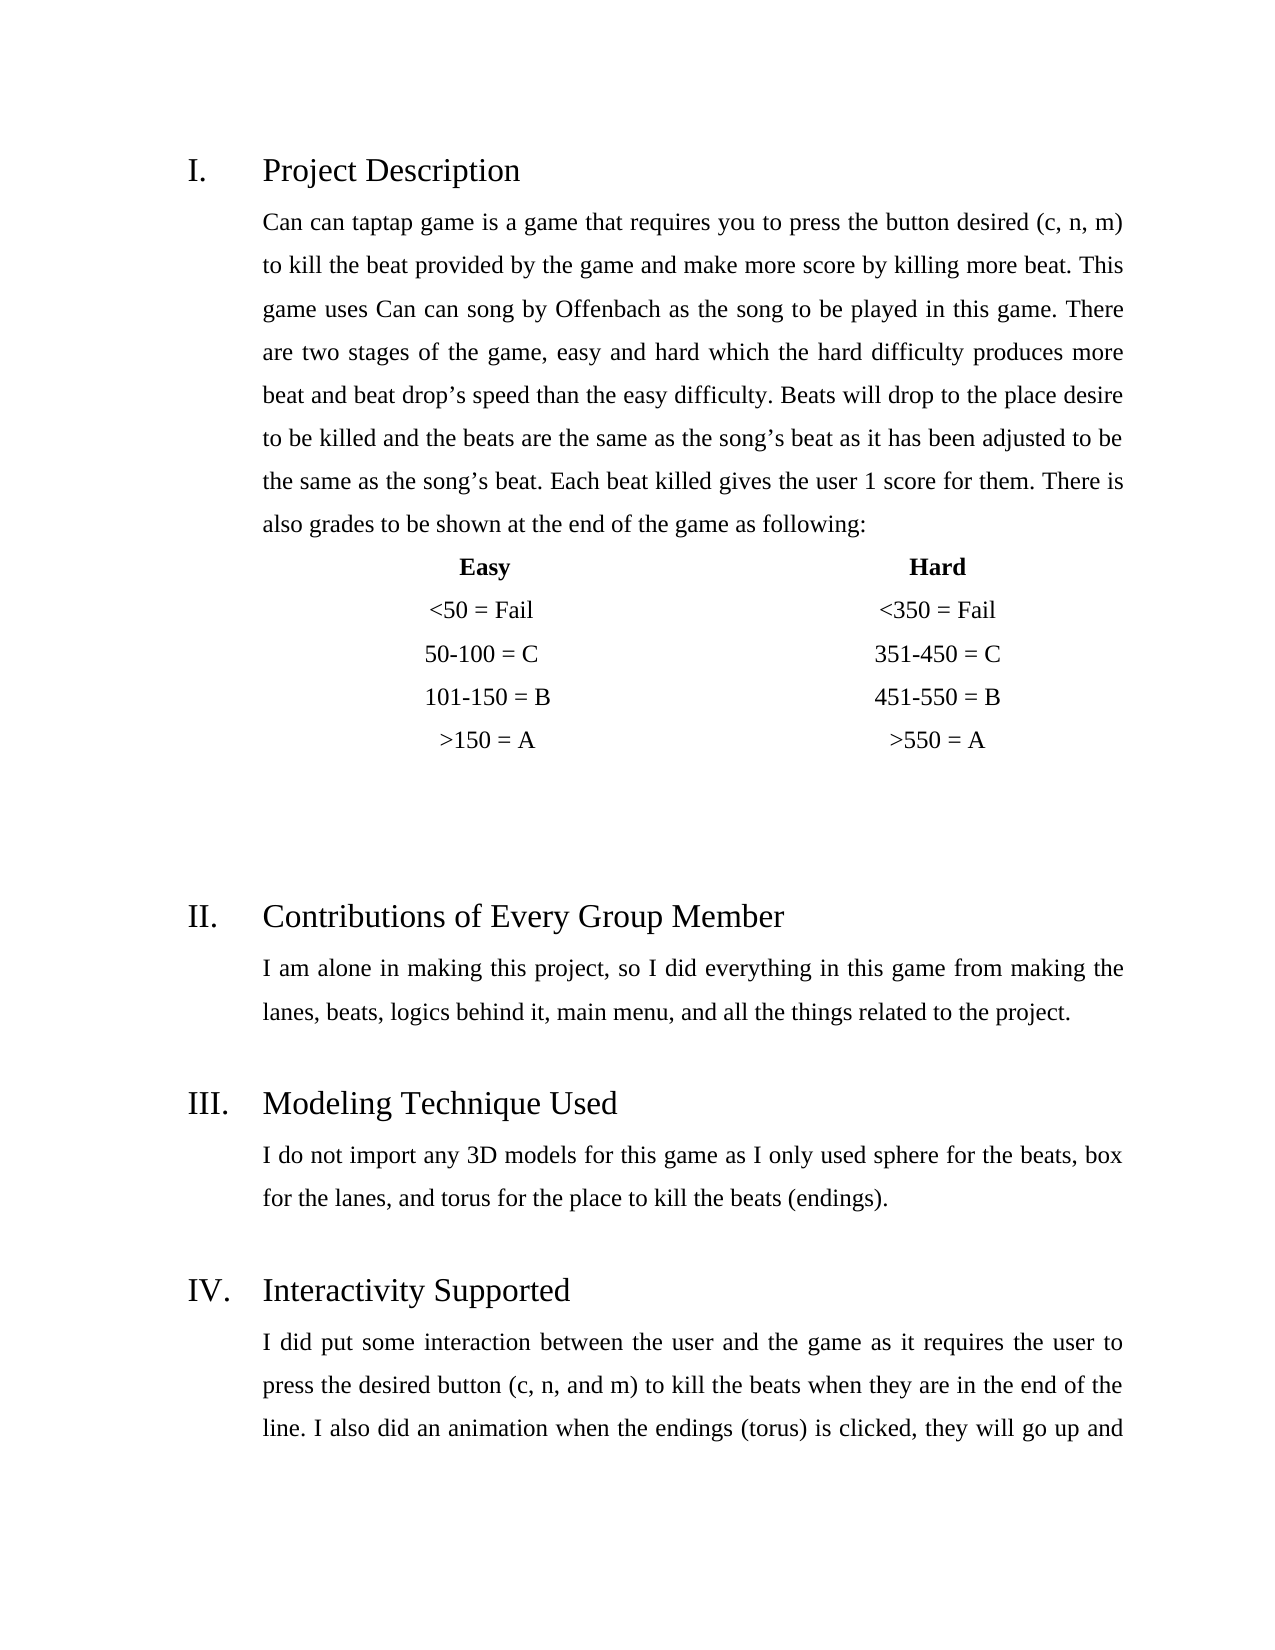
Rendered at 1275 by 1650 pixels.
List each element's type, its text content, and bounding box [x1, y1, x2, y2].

list Contributions of Every Group Member [187, 896, 1125, 934]
list Interactivity Supported [187, 1270, 1125, 1308]
list <50 = Fail <350 = Fail [300, 596, 1125, 624]
list >150 = A >550 = A [300, 725, 1125, 754]
list I do not import any 3D models for this game as I only used sphere for the beats, box for the lanes, and torus for the place to kill the beats (endings). [262, 1140, 1125, 1212]
list 50-100 = C 351-450 = C [300, 639, 1125, 667]
list 101-150 = B 451-550 = B [300, 682, 1125, 711]
list Can can taptap game is a game that requires you to press the button desired (c, n, m) to kill the beat provided by the game and make more score by killing more beat. This game uses Can can song by Offenbach as the song to be played in this game. There are two stages of the game, easy and hard which the hard difficulty produces more beat and beat drop’s speed than the easy difficulty. Beats will drop to the place desire to be killed and the beats are the same as the song’s beat as it has been adjusted to be the same as the song’s beat. Each beat killed gives the user 1 score for them. There is also grades to be shown at the end of the game as following: [262, 207, 1125, 538]
list Easy Hard [300, 552, 1125, 581]
list Project Description [187, 150, 1125, 188]
list Modeling Technique Used [187, 1083, 1125, 1121]
list I am alone in making this project, so I did everything in this game from making the lanes, beats, logics behind it, main menu, and all the things related to the project. [262, 953, 1125, 1025]
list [262, 1327, 1125, 1442]
